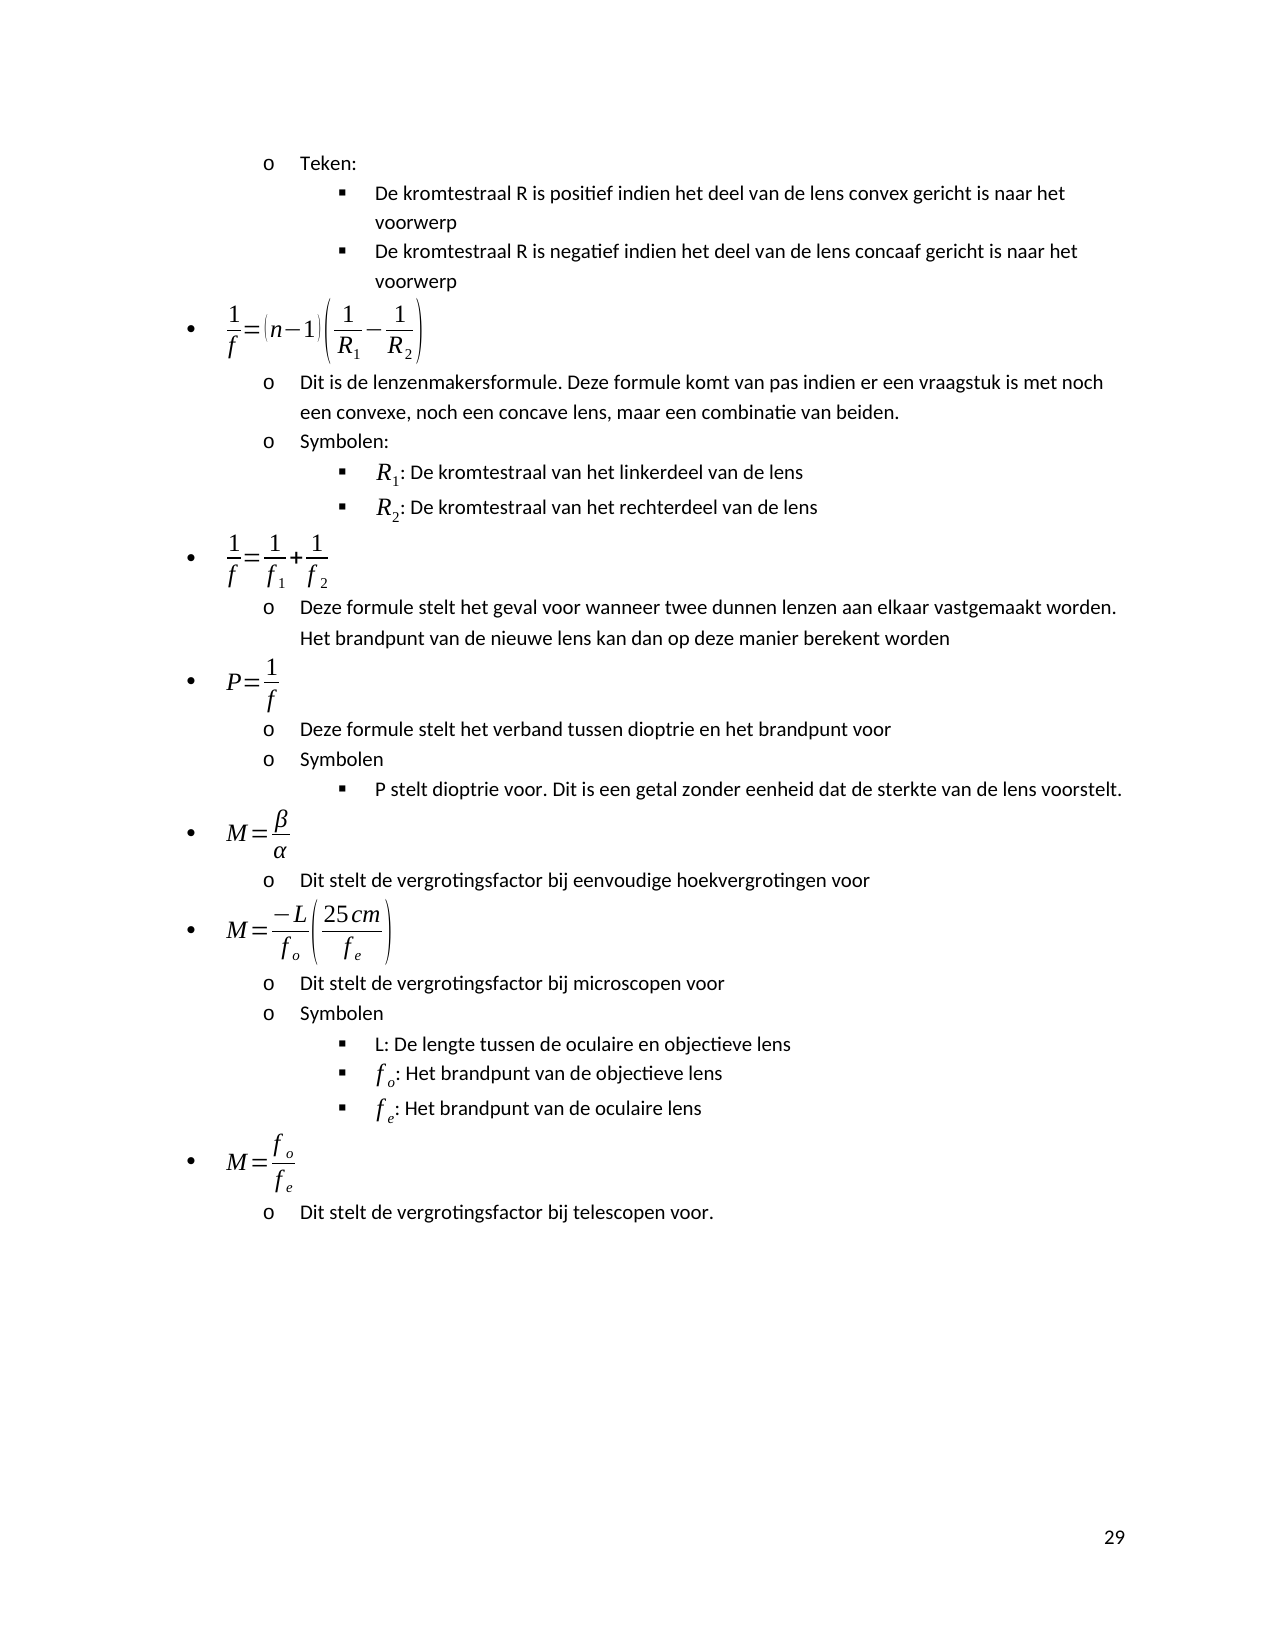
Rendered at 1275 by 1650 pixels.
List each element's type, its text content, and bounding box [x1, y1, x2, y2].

list Deze formule stelt het verband tussen dioptrie en het brandpunt voor [262, 716, 1125, 742]
list De kromtestraal R is positief indien het deel van de lens convex gericht is naar het voorwerp [337, 180, 1125, 235]
list : Het brandpunt van de objectieve lens [337, 1060, 1125, 1091]
list Dit stelt de vergrotingsfactor bij eenvoudige hoekvergrotingen voor [262, 867, 1125, 894]
list : De kromtestraal van het rechterdeel van de lens [337, 494, 1125, 525]
list Symbolen [262, 746, 1125, 773]
list L: De lengte tussen de oculaire en objectieve lens [337, 1031, 1125, 1056]
list Dit is de lenzenmakersformule. Deze formule komt van pas indien er een vraagstuk is met noch een convexe, noch een concave lens, maar een combinatie van beiden. [262, 369, 1125, 425]
list Deze formule stelt het geval voor wanneer twee dunnen lenzen aan elkaar vastgemaakt worden. Het brandpunt van de nieuwe lens kan dan op deze manier berekent worden [262, 594, 1125, 650]
list Dit stelt de vergrotingsfactor bij microscopen voor [262, 970, 1125, 996]
list Symbolen: [262, 428, 1125, 455]
list Symbolen [262, 1000, 1125, 1027]
list De kromtestraal R is negatief indien het deel van de lens concaaf gericht is naar het voorwerp [337, 239, 1125, 293]
list P stelt dioptrie voor. Dit is een getal zonder eenheid dat de sterkte van de lens voorstelt. [337, 777, 1125, 802]
list Dit stelt de vergrotingsfactor bij telescopen voor. [262, 1199, 1125, 1226]
list : De kromtestraal van het linkerdeel van de lens [337, 459, 1125, 490]
list : Het brandpunt van de oculaire lens [337, 1095, 1125, 1126]
list Teken: [262, 150, 1125, 176]
